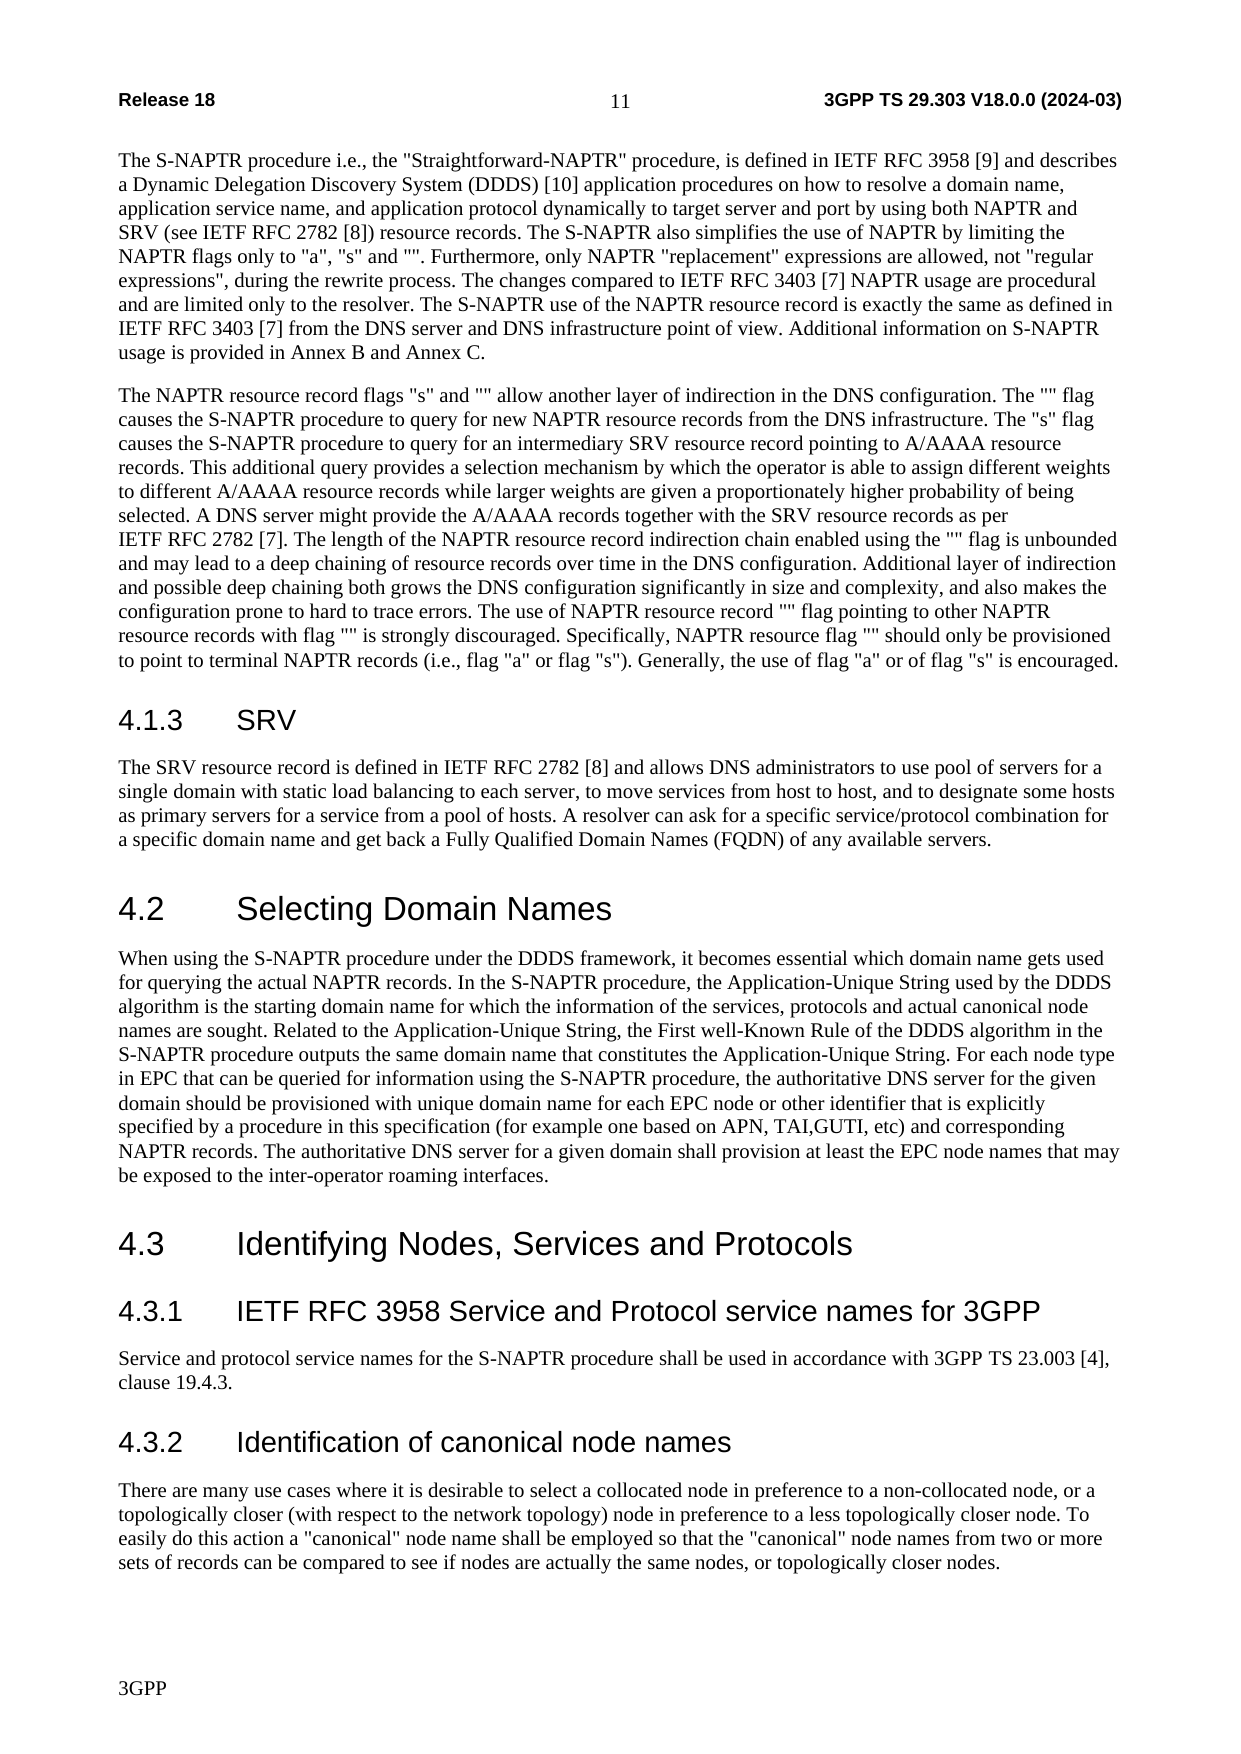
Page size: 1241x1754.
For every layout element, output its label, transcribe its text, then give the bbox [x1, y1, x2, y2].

subtitle 4.3.1 IETF RFC 3958 Service and Protocol service names for 3GPP [118, 1294, 1122, 1327]
text The SRV resource record is defined in IETF RFC 2782 [8] and allows DNS administrators to use pool of servers for a single domain with static load balancing to each server, to move services from host to host, and to designate some hosts as primary servers for a service from a pool of hosts. A resolver can ask for a specific service/protocol combination for a specific domain name and get back a Fully Qualified Domain Names (FQDN) of any available servers. [118, 755, 1122, 851]
text There are many use cases where it is desirable to select a collocated node in preference to a non-collocated node, or a topologically closer (with respect to the network topology) node in preference to a less topologically closer node. To easily do this action a "canonical" node name shall be employed so that the "canonical" node names from two or more sets of records can be compared to see if nodes are actually the same nodes, or topologically closer nodes. [118, 1478, 1122, 1574]
subtitle 4.2 Selecting Domain Names [118, 889, 1122, 927]
subtitle 4.1.3 SRV [118, 703, 1122, 736]
text Service and protocol service names for the S-NAPTR procedure shall be used in accordance with 3GPP TS 23.003 [4], clause 19.4.3. [118, 1346, 1122, 1394]
text The NAPTR resource record flags "s" and "" allow another layer of indirection in the DNS configuration. The "" flag causes the S-NAPTR procedure to query for new NAPTR resource records from the DNS infrastructure. The "s" flag causes the S-NAPTR procedure to query for an intermediary SRV resource record pointing to A/AAAA resource records. This additional query provides a selection mechanism by which the operator is able to assign different weights to different A/AAAA resource records while larger weights are given a proportionately higher probability of being selected. A DNS server might provide the A/AAAA records together with the SRV resource records as per IETF RFC 2782 [7]. The length of the NAPTR resource record indirection chain enabled using the "" flag is unbounded and may lead to a deep chaining of resource records over time in the DNS configuration. Additional layer of indirection and possible deep chaining both grows the DNS configuration significantly in size and complexity, and also makes the configuration prone to hard to trace errors. The use of NAPTR resource record "" flag pointing to other NAPTR resource records with flag "" is strongly discouraged. Specifically, NAPTR resource flag "" should only be provisioned to point to terminal NAPTR records (i.e., flag "a" or flag "s"). Generally, the use of flag "a" or of flag "s" is encouraged. [118, 383, 1122, 672]
text When using the S-NAPTR procedure under the DDDS framework, it becomes essential which domain name gets used for querying the actual NAPTR records. In the S-NAPTR procedure, the Application-Unique String used by the DDDS algorithm is the starting domain name for which the information of the services, protocols and actual canonical node names are sought. Related to the Application-Unique String, the First well-Known Rule of the DDDS algorithm in the S-NAPTR procedure outputs the same domain name that constitutes the Application-Unique String. For each node type in EPC that can be queried for information using the S-NAPTR procedure, the authoritative DNS server for the given domain should be provisioned with unique domain name for each EPC node or other identifier that is explicitly specified by a procedure in this specification (for example one based on APN, TAI,GUTI, etc) and corresponding NAPTR records. The authoritative DNS server for a given domain shall provision at least the EPC node names that may be exposed to the inter-operator roaming interfaces. [118, 946, 1122, 1187]
subtitle 4.3.2 Identification of canonical node names [118, 1426, 1122, 1459]
subtitle 4.3 Identifying Nodes, Services and Protocols [118, 1224, 1122, 1263]
text The S-NAPTR procedure i.e., the "Straightforward-NAPTR" procedure, is defined in IETF RFC 3958 [9] and describes a Dynamic Delegation Discovery System (DDDS) [10] application procedures on how to resolve a domain name, application service name, and application protocol dynamically to target server and port by using both NAPTR and SRV (see IETF RFC 2782 [8]) resource records. The S-NAPTR also simplifies the use of NAPTR by limiting the NAPTR flags only to "a", "s" and "". Furthermore, only NAPTR "replacement" expressions are allowed, not "regular expressions", during the rewrite process. The changes compared to IETF RFC 3403 [7] NAPTR usage are procedural and are limited only to the resolver. The S-NAPTR use of the NAPTR resource record is exactly the same as defined in IETF RFC 3403 [7] from the DNS server and DNS infrastructure point of view. Additional information on S-NAPTR usage is provided in Annex B and Annex C. [118, 147, 1122, 364]
